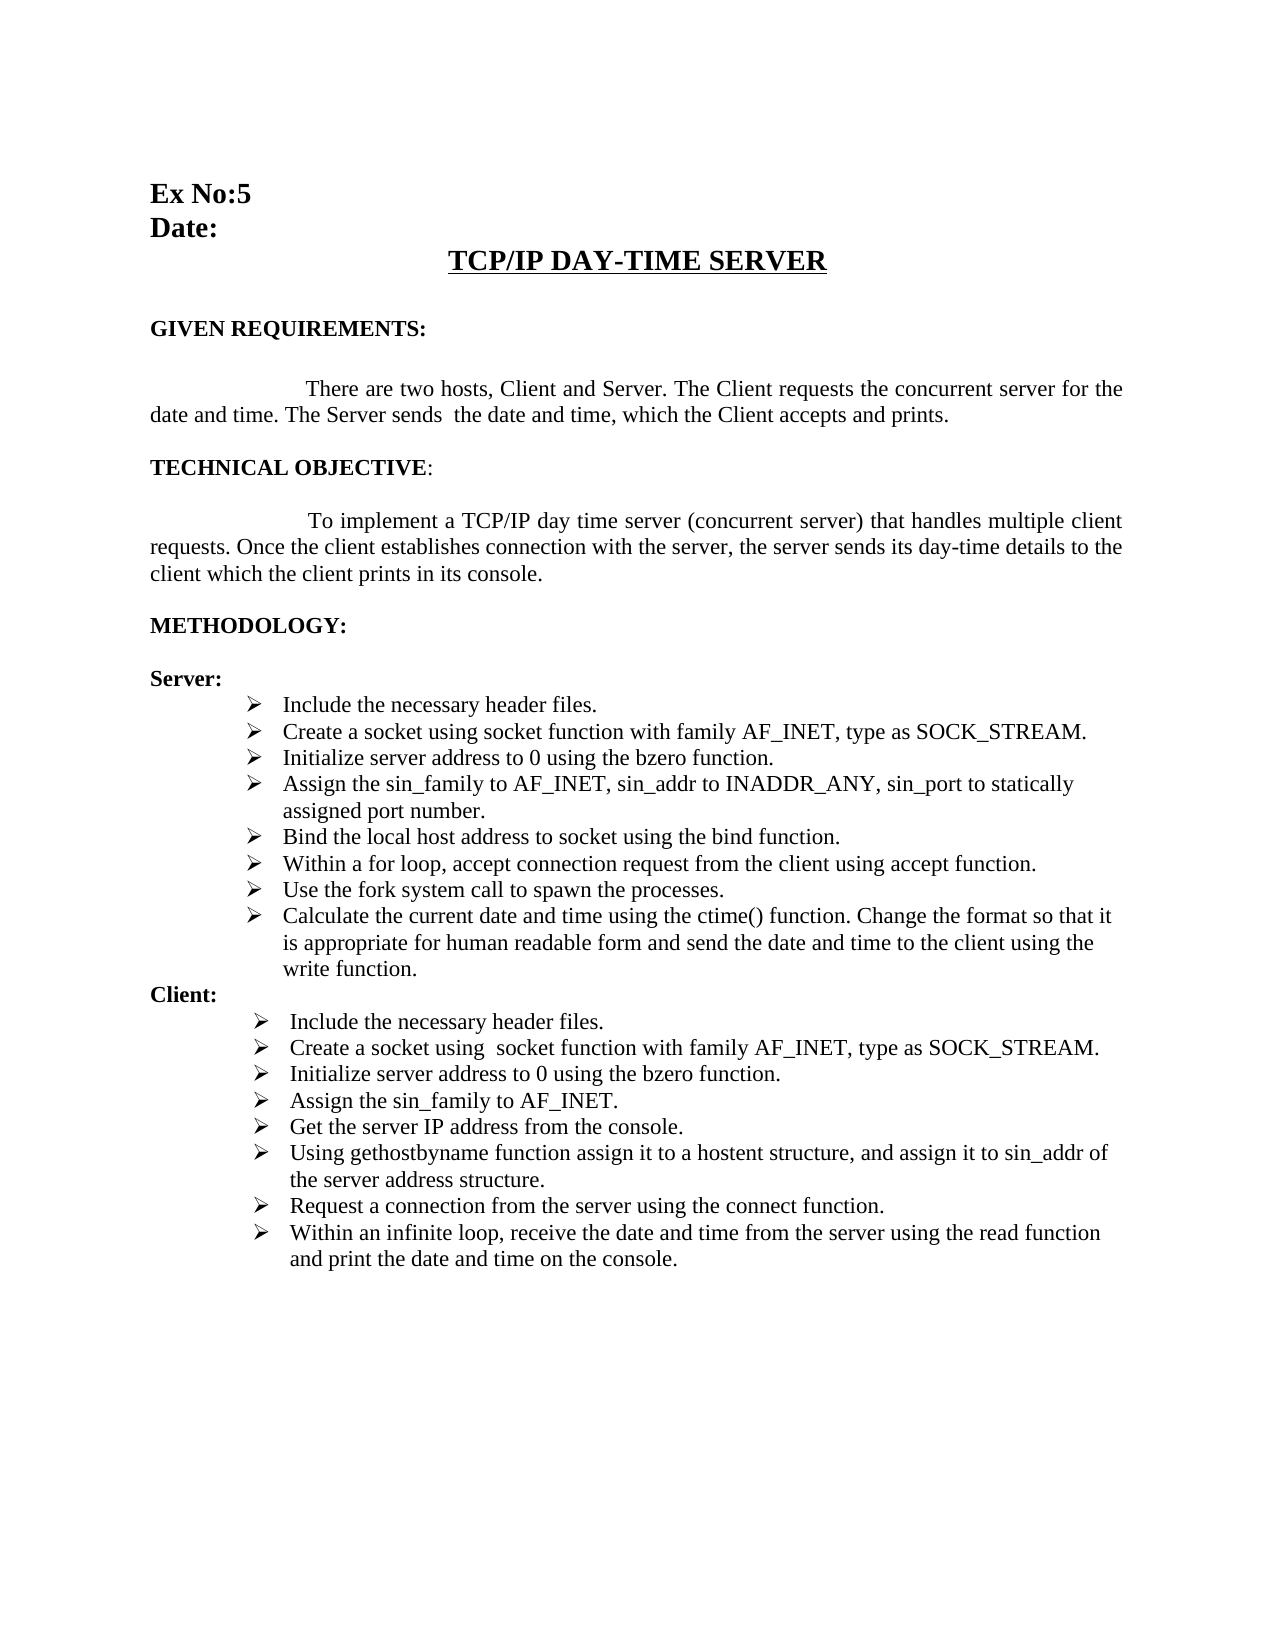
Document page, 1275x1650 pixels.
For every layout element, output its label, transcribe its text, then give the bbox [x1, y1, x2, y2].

list Use the fork system call to spawn the processes. [245, 876, 1125, 902]
list Get the server IP address from the console. [252, 1113, 1125, 1139]
list Request a connection from the server using the connect function. [252, 1192, 1125, 1218]
list Initialize server address to 0 using the bzero function. [245, 744, 1125, 771]
list Within an infinite loop, receive the date and time from the server using the read function and print the date and time on the console. [252, 1218, 1125, 1271]
text METHODOLOGY: [150, 612, 1125, 639]
list Calculate the current date and time using the ctime() function. Change the format so that it is appropriate for human readable form and send the date and time to the client using the write function. [245, 902, 1125, 981]
text Date: [150, 210, 1125, 243]
list Within a for loop, accept connection request from the client using accept function. [245, 849, 1125, 876]
list Assign the sin_family to AF_INET, sin_addr to INADDR_ANY, sin_port to statically assigned port number. [245, 771, 1125, 823]
text To implement a TCP/IP day time server (concurrent server) that handles multiple client requests. Once the client establishes connection with the server, the server sends its day-time details to the client which the client prints in its console. [150, 507, 1125, 586]
list Create a socket using socket function with family AF_INET, type as SOCK_STREAM. [252, 1034, 1125, 1060]
text Client: [150, 981, 1125, 1008]
list Initialize server address to 0 using the bzero function. [252, 1060, 1125, 1087]
text There are two hosts, Client and Server. The Client requests the concurrent server for the date and time. The Server sends the date and time, which the Client accepts and prints. [150, 375, 1125, 428]
text Server: [150, 665, 1125, 691]
list Assign the sin_family to AF_INET. [252, 1087, 1125, 1113]
text Ex No:5 [150, 176, 1125, 210]
list Bind the local host address to socket using the bind function. [245, 823, 1125, 849]
text GIVEN REQUIREMENTS: [150, 315, 1125, 342]
list Create a socket using socket function with family AF_INET, type as SOCK_STREAM. [245, 718, 1125, 744]
list Include the necessary header files. [252, 1008, 1125, 1034]
list Include the necessary header files. [245, 691, 1125, 718]
list Using gethostbyname function assign it to a hostent structure, and assign it to sin_addr of the server address structure. [252, 1139, 1125, 1192]
text TECHNICAL OBJECTIVE: [150, 454, 1125, 481]
text TCP/IP DAY-TIME SERVER [150, 243, 1125, 277]
